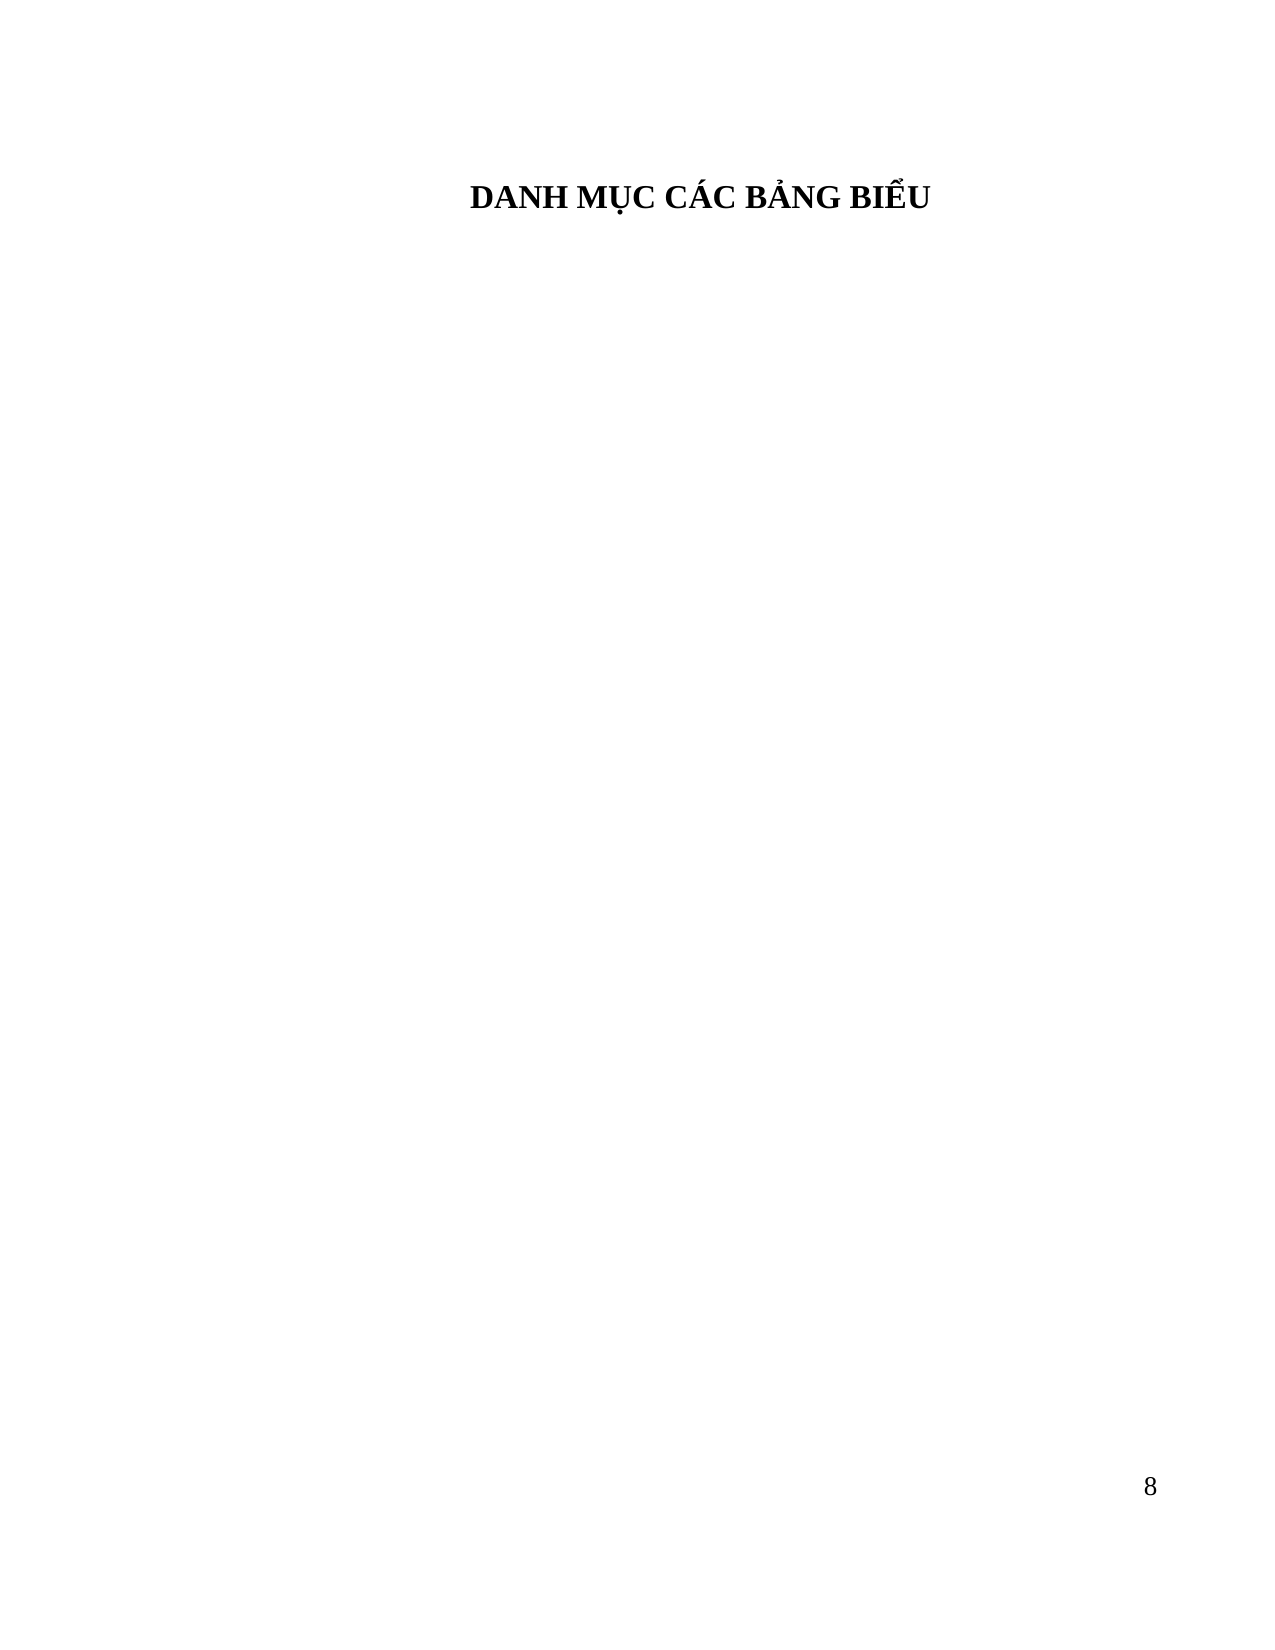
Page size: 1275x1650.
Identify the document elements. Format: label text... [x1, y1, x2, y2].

subtitle DANH MỤC CÁC BẢNG BIỂU [244, 177, 1157, 216]
